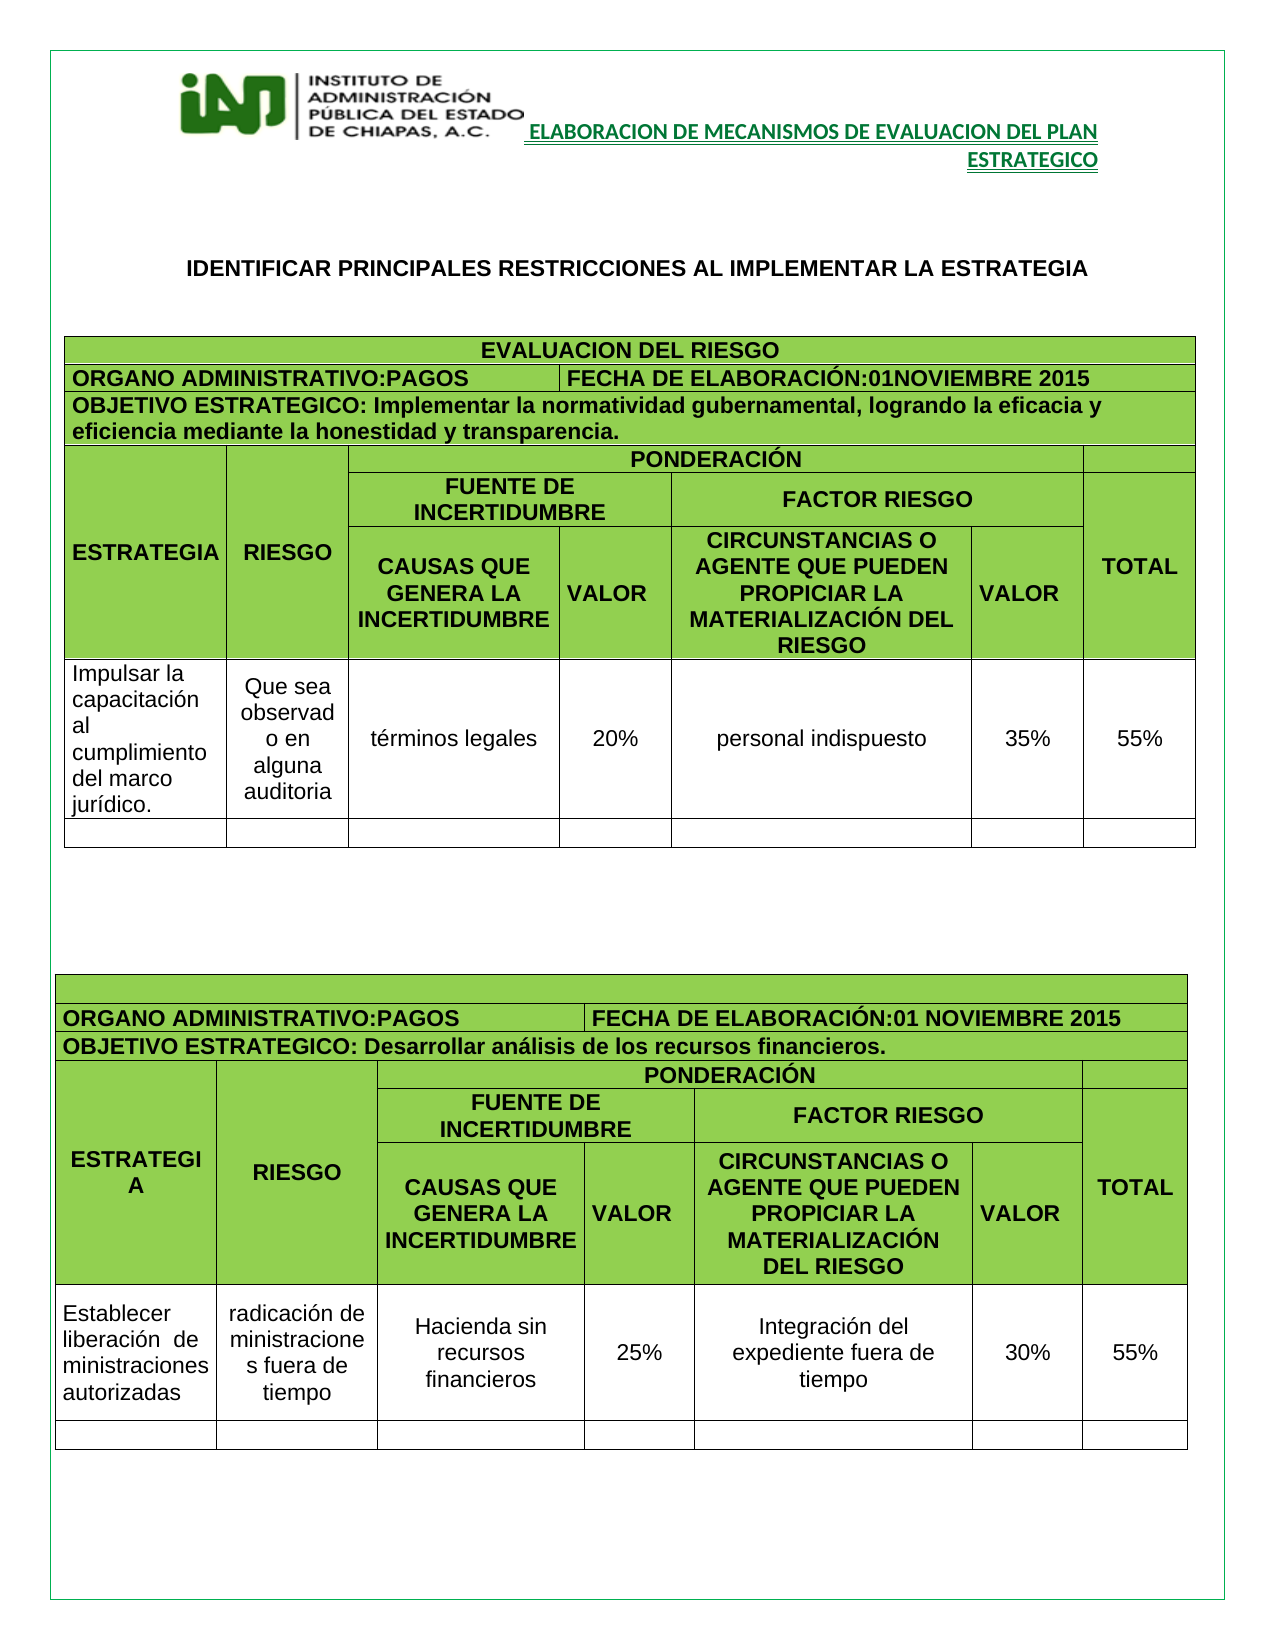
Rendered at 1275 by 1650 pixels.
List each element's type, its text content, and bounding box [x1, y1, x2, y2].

table_cell radicación de ministraciones fuera de tiempo [217, 1285, 377, 1419]
table_cell ESTRATEGIA [65, 446, 226, 658]
table_cell VALOR [972, 527, 1083, 658]
table_cell Impulsar la capacitación al cumplimiento del marco jurídico. [65, 660, 226, 818]
table_cell [349, 819, 559, 847]
table_cell Que sea observado en alguna auditoria [227, 660, 348, 818]
table_cell VALOR [560, 527, 671, 658]
table_cell [695, 1421, 972, 1449]
table_cell [973, 1421, 1082, 1449]
table_cell TOTAL [1083, 1089, 1187, 1284]
table_cell 35% [972, 660, 1083, 818]
text IDENTIFICAR PRINCIPALES RESTRICCIONES AL IMPLEMENTAR LA ESTRATEGIA [177, 254, 1098, 281]
table_cell ESTRATEGIA [56, 1061, 216, 1284]
table_cell VALOR [585, 1143, 694, 1284]
table_cell VALOR [973, 1143, 1082, 1284]
table_cell 55% [1083, 1285, 1187, 1419]
table_cell [227, 819, 348, 847]
table_cell [1083, 1421, 1187, 1449]
table_cell 55% [1084, 660, 1195, 818]
table_cell OBJETIVO ESTRATEGICO: Implementar la normatividad gubernamental, logrando la eficacia y eficiencia mediante la honestidad y transparencia. [65, 392, 1195, 444]
table_cell FUENTE DE INCERTIDUMBRE [349, 473, 671, 526]
table_cell FACTOR RIESGO [695, 1089, 1082, 1142]
table_cell OBJETIVO ESTRATEGICO: Desarrollar análisis de los recursos financieros. [56, 1032, 1187, 1060]
table_cell PONDERACIÓN [349, 446, 1083, 472]
table_header [56, 975, 1187, 1003]
table_cell RIESGO [227, 446, 348, 658]
table_cell Hacienda sin recursos financieros [378, 1285, 584, 1419]
table_cell TOTAL [1084, 473, 1195, 658]
table_cell [217, 1421, 377, 1449]
table_cell [585, 1421, 694, 1449]
table_cell [378, 1421, 584, 1449]
table_cell 25% [585, 1285, 694, 1419]
table_cell FUENTE DE INCERTIDUMBRE [378, 1089, 694, 1142]
table_cell [972, 819, 1083, 847]
table_cell FECHA DE ELABORACIÓN:01 NOVIEMBRE 2015 [585, 1004, 1187, 1031]
table_cell términos legales [349, 660, 559, 818]
table_cell [560, 819, 671, 847]
table_cell Establecer liberación de ministraciones autorizadas [56, 1285, 216, 1419]
table_cell 30% [973, 1285, 1082, 1419]
table_cell CAUSAS QUE GENERA LA INCERTIDUMBRE [378, 1143, 584, 1284]
table_cell [1084, 819, 1195, 847]
table_cell PONDERACIÓN [378, 1061, 1082, 1088]
table_cell [65, 819, 226, 847]
table_cell personal indispuesto [672, 660, 971, 818]
table_cell [1084, 446, 1195, 472]
table_header EVALUACION DEL RIESGO [65, 337, 1195, 363]
table_cell FACTOR RIESGO [672, 473, 1083, 526]
table_cell 20% [560, 660, 671, 818]
table_cell FECHA DE ELABORACIÓN:01NOVIEMBRE 2015 [560, 365, 1195, 391]
table_cell CIRCUNSTANCIAS O AGENTE QUE PUEDEN PROPICIAR LA MATERIALIZACIÓN DEL RIESGO [695, 1143, 972, 1284]
table_cell [1083, 1061, 1187, 1088]
table_cell ORGANO ADMINISTRATIVO:PAGOS [56, 1004, 584, 1031]
table_cell RIESGO [217, 1061, 377, 1284]
table_cell ORGANO ADMINISTRATIVO:PAGOS [65, 365, 559, 391]
table_cell CIRCUNSTANCIAS O AGENTE QUE PUEDEN PROPICIAR LA MATERIALIZACIÓN DEL RIESGO [672, 527, 971, 658]
table_cell [672, 819, 971, 847]
table_cell [56, 1421, 216, 1449]
table_cell CAUSAS QUE GENERA LA INCERTIDUMBRE [349, 527, 559, 658]
picture [178, 73, 524, 140]
table_cell Integración del expediente fuera de tiempo [695, 1285, 972, 1419]
